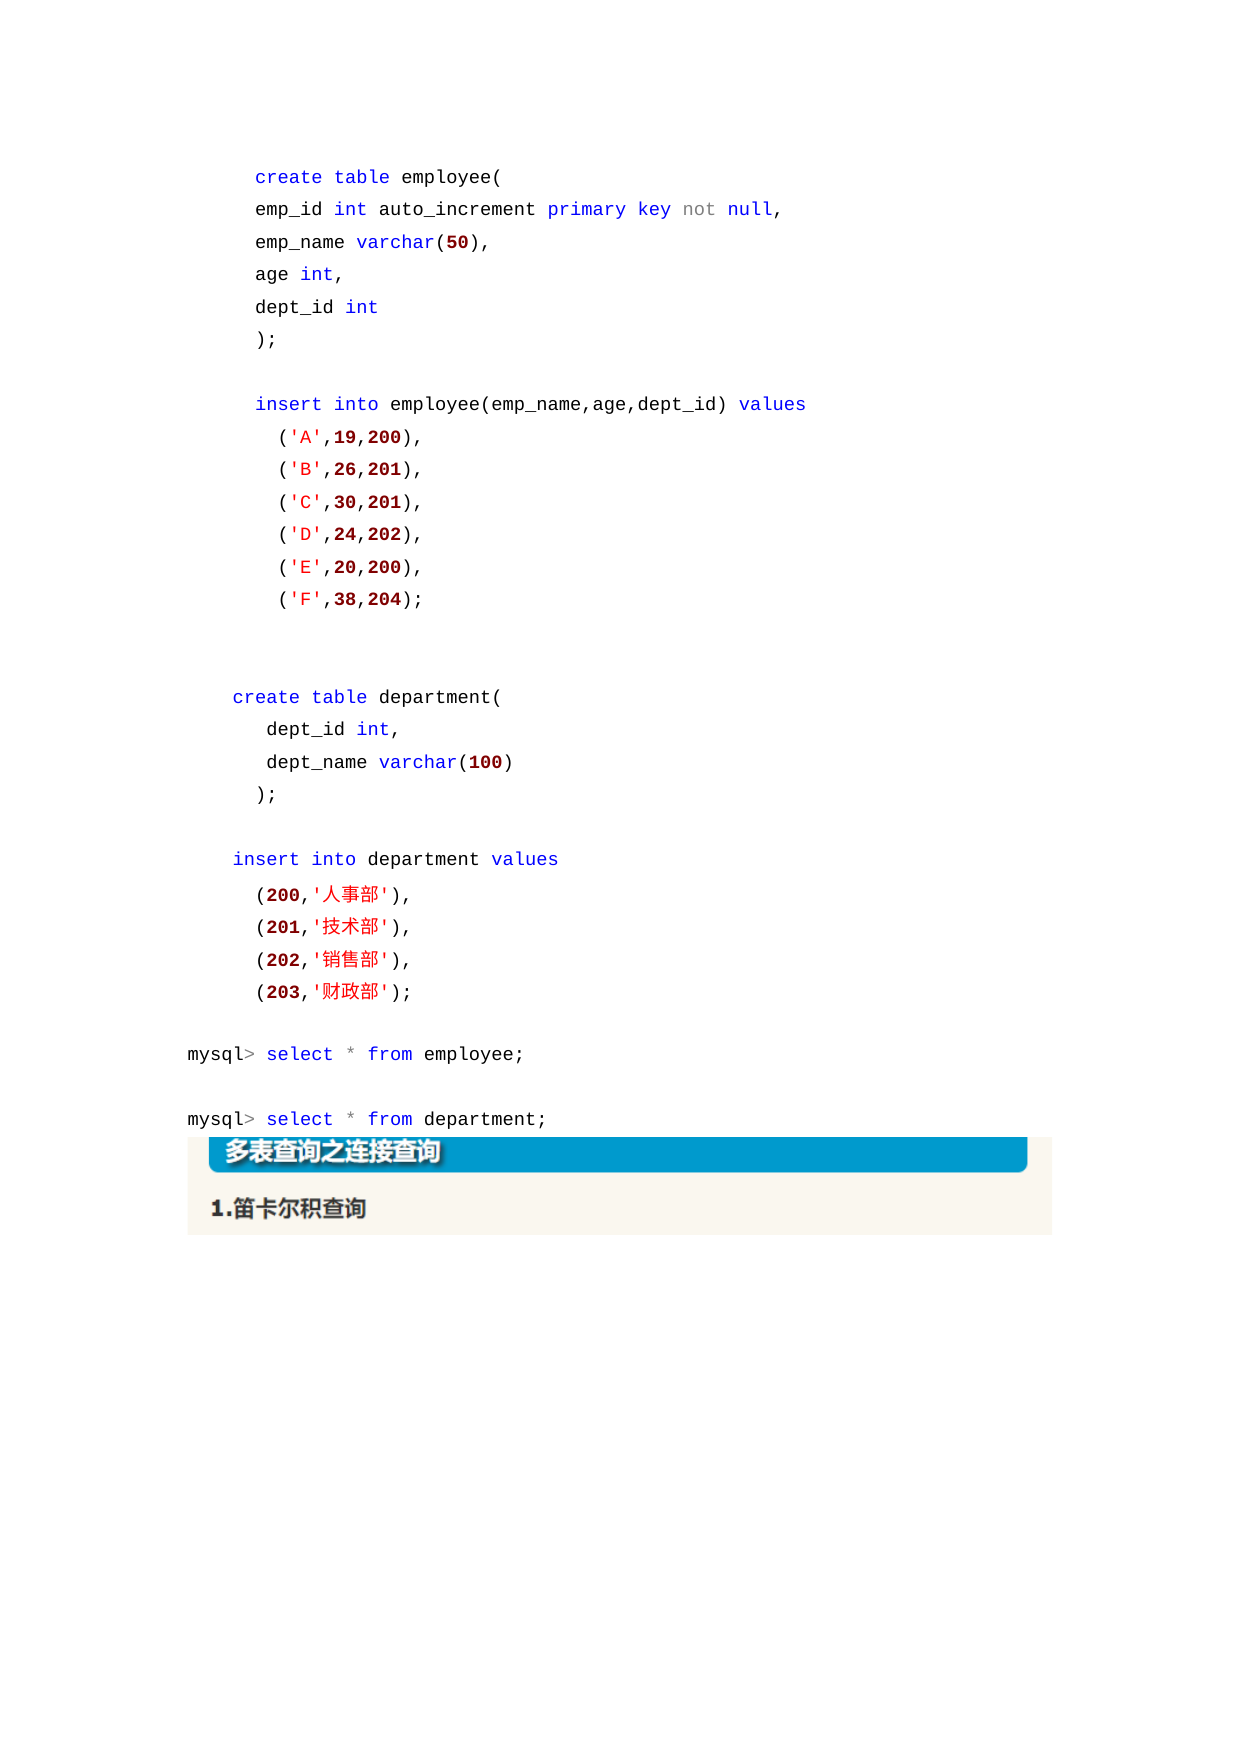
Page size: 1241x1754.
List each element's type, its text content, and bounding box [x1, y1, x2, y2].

text mysql> select * from employee; [187, 1039, 1053, 1072]
text (202,'销售部'), [187, 942, 1053, 974]
text create table department( [187, 682, 1053, 714]
text ); [187, 324, 1053, 357]
text emp_id int auto_increment primary key not null, [187, 194, 1053, 227]
text age int, [187, 259, 1053, 292]
text mysql> select * from department; [187, 1104, 1053, 1137]
text (200,'人事部'), [187, 877, 1053, 909]
text (201,'技术部'), [187, 909, 1053, 942]
text dept_name varchar(100) [187, 747, 1053, 779]
text ('F',38,204); [187, 584, 1053, 617]
text ('D',24,202), [187, 519, 1053, 552]
text emp_name varchar(50), [187, 227, 1053, 259]
text (203,'财政部'); [187, 974, 1053, 1007]
text ('E',20,200), [187, 552, 1053, 584]
text ('C',30,201), [187, 487, 1053, 519]
picture [187, 1137, 1053, 1235]
text ('B',26,201), [187, 454, 1053, 487]
text create table employee( [187, 162, 1053, 194]
text ); [187, 779, 1053, 812]
text dept_id int [187, 292, 1053, 324]
text dept_id int, [187, 714, 1053, 747]
text ('A',19,200), [187, 422, 1053, 454]
picture [227, 1139, 442, 1165]
text insert into employee(emp_name,age,dept_id) values [187, 389, 1053, 422]
text insert into department values [187, 844, 1053, 877]
